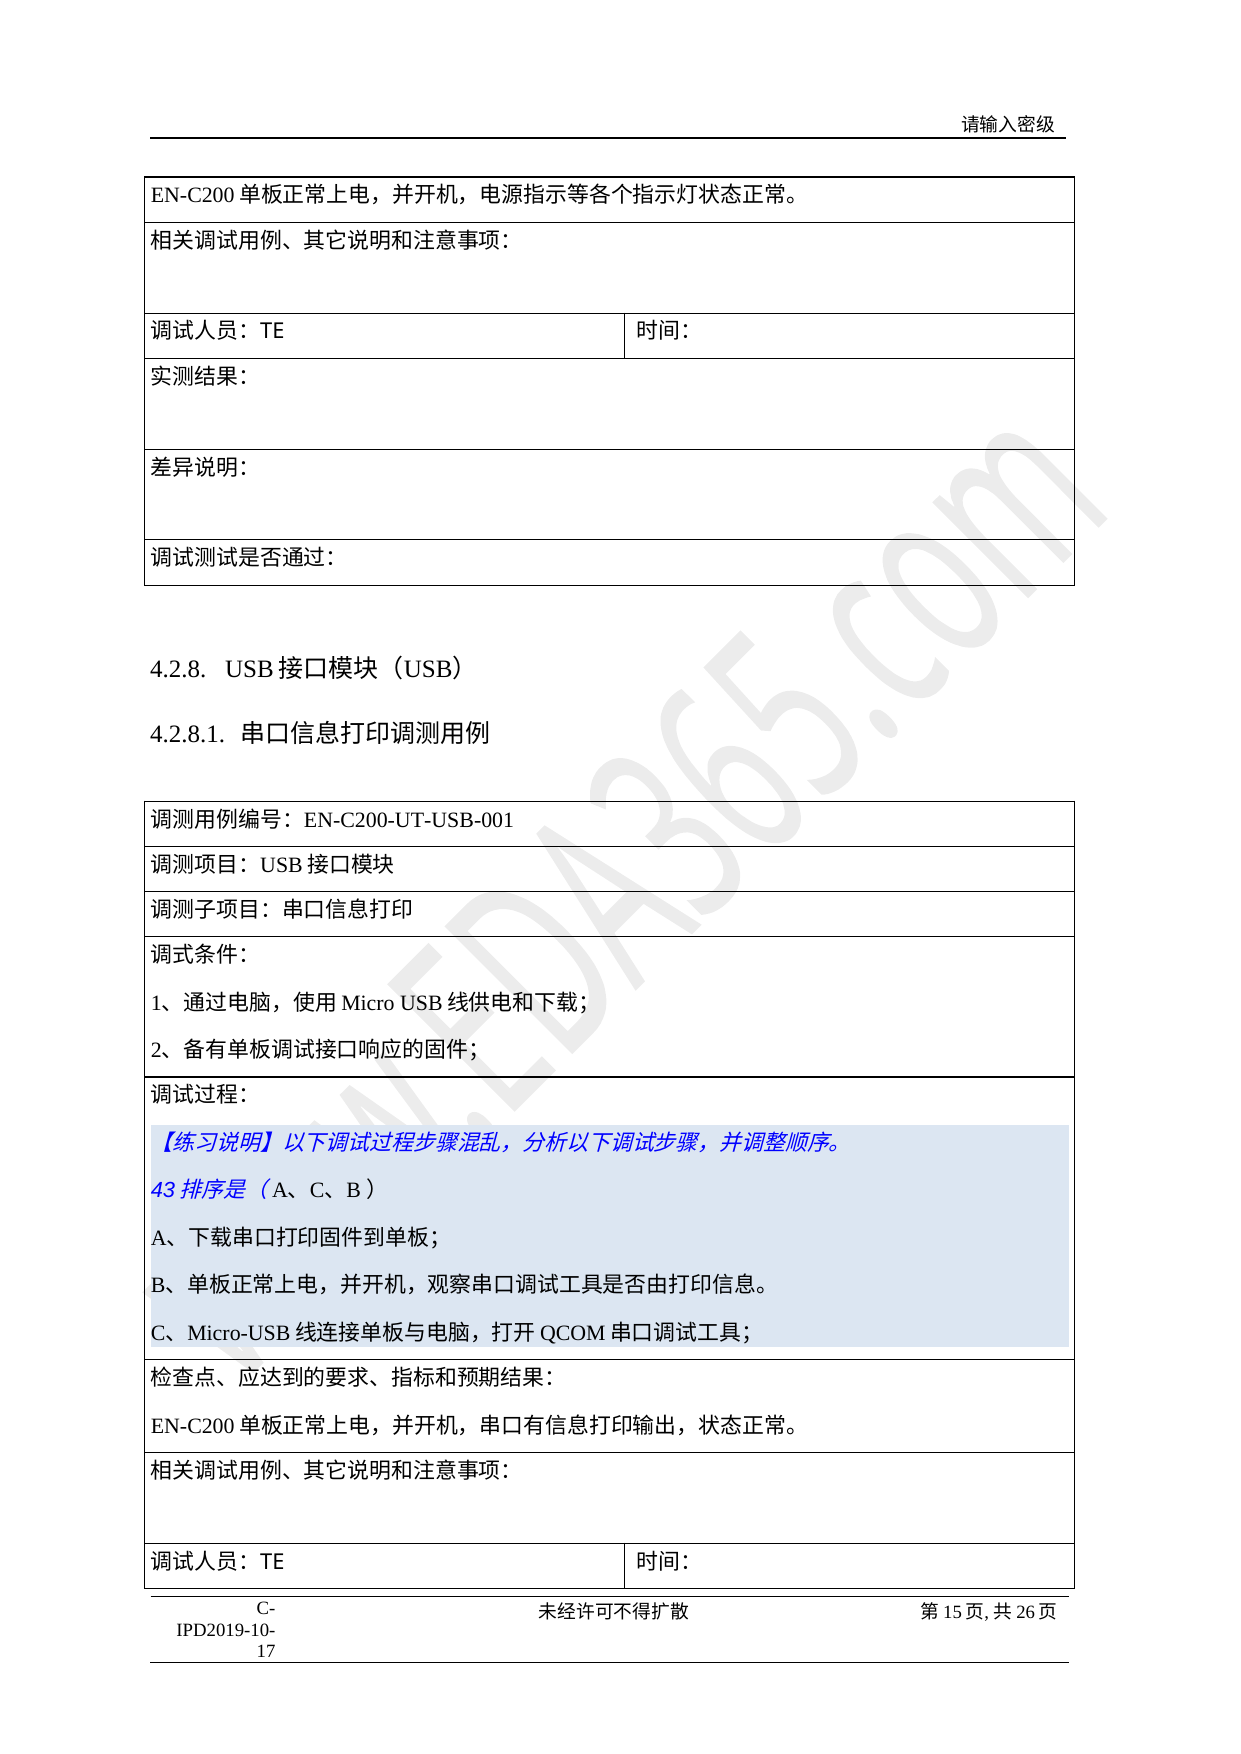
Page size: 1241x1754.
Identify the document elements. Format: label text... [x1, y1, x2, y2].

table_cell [145, 178, 1074, 222]
subtitle 串口信息打印调测用例 [150, 714, 1069, 750]
table_cell 时间： [625, 1544, 1074, 1588]
table_cell 调测项目：USB接口模块 [145, 847, 1074, 891]
table_cell 实测结果： [145, 359, 1074, 448]
table_cell 检查点、应达到的要求、指标和预期结果： EN-C200单板正常上电，并开机，串口有信息打印输出，状态正常。 [145, 1360, 1074, 1452]
table_cell 时间： [625, 314, 1074, 358]
table_cell 差异说明： [145, 450, 1074, 539]
table_cell 相关调试用例、其它说明和注意事项： [145, 1453, 1074, 1543]
table_cell 相关调试用例、其它说明和注意事项： [145, 223, 1074, 312]
table_cell 调试测试是否通过： [145, 540, 1074, 584]
subtitle USB接口模块（USB） [150, 648, 1069, 685]
table_cell 调测子项目：串口信息打印 [145, 892, 1074, 936]
table_cell 调式条件： 1、通过电脑，使用Micro USB线供电和下载； 2、备有单板调试接口响应的固件； [145, 937, 1074, 1076]
table_header 调测用例编号：EN-C200-UT-USB-001 [145, 802, 1074, 846]
table_cell 调试过程： 【练习说明】以下调试过程步骤混乱，分析以下调试步骤，并调整顺序。 43排序是（ A、C、B ） A、下载串口打印固件到单板； B、单板正常上电，并开机，观察串口调试工具是否由打印信息。 C、Micro-USB线连接单板与电脑，打开QCOM串口调试工具； [145, 1078, 1074, 1359]
table_cell 调试人员：TE [145, 314, 624, 358]
table_cell 调试人员：TE [145, 1544, 624, 1588]
